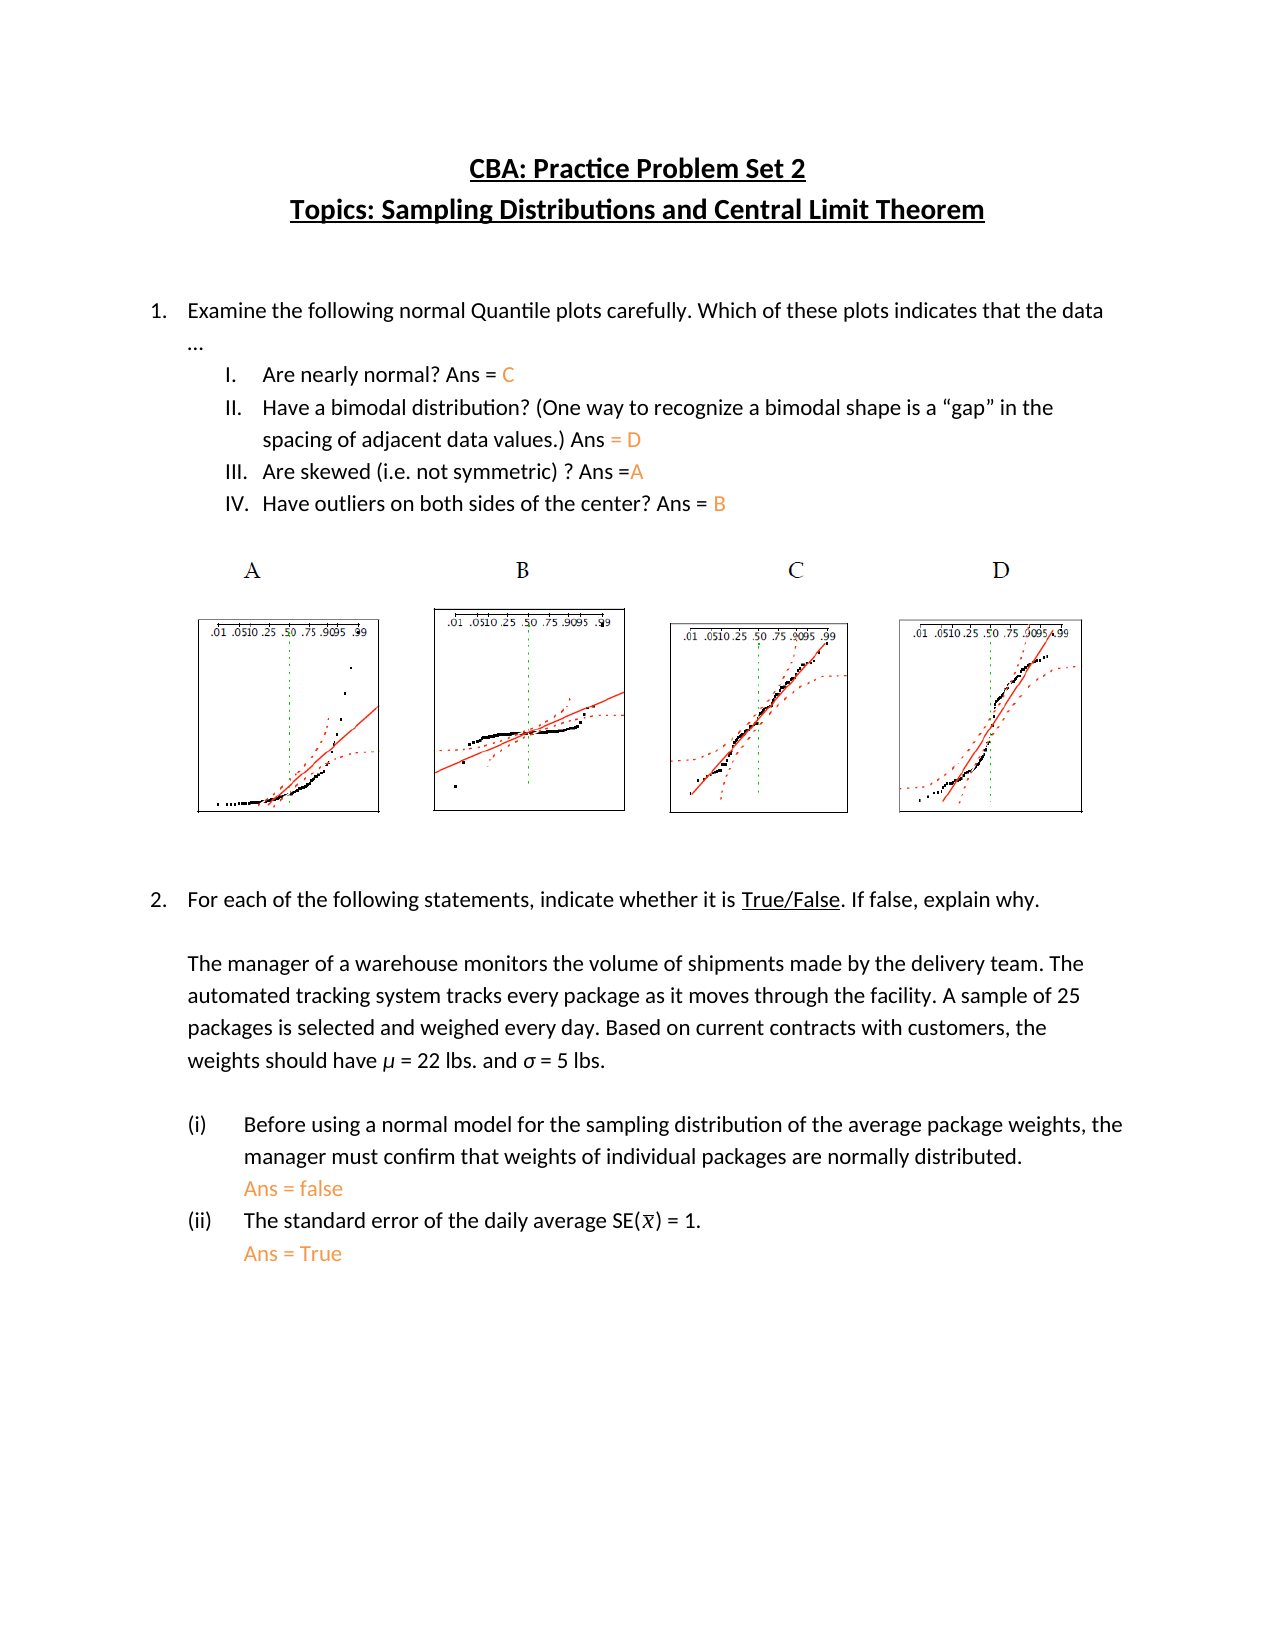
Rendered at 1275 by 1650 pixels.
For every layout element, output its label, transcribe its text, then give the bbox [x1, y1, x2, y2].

text CBA: Practice Problem Set 2 [150, 150, 1125, 186]
list Have outliers on both sides of the center? Ans = B [225, 489, 1125, 517]
list Ans = false [244, 1174, 1125, 1202]
text Topics: Sampling Distributions and Central Limit Theorem [150, 191, 1125, 227]
list Examine the following normal Quantile plots carefully. Which of these plots indicates that the data … [150, 296, 1125, 356]
list Are nearly normal? Ans = C [225, 361, 1125, 389]
list Are skewed (i.e. not symmetric) ? Ans =A [225, 457, 1125, 485]
list The standard error of the daily average SE() = 1. [187, 1207, 1125, 1235]
text The manager of a warehouse monitors the volume of shipments made by the delivery team. The automated tracking system tracks every package as it moves through the facility. A sample of 25 packages is selected and weighed every day. Based on current contracts with customers, the weights should have μ = 22 lbs. and σ = 5 lbs. [187, 949, 1125, 1074]
list Before using a normal model for the sampling distribution of the average package weights, the manager must confirm that weights of individual packages are normally distributed. [187, 1110, 1125, 1170]
list Ans = True [244, 1239, 1125, 1267]
list Have a bimodal distribution? (One way to recognize a bimodal shape is a “gap” in the spacing of adjacent data values.) Ans = D [225, 393, 1125, 453]
list For each of the following statements, indicate whether it is True/False. If false, explain why. [150, 885, 1125, 913]
